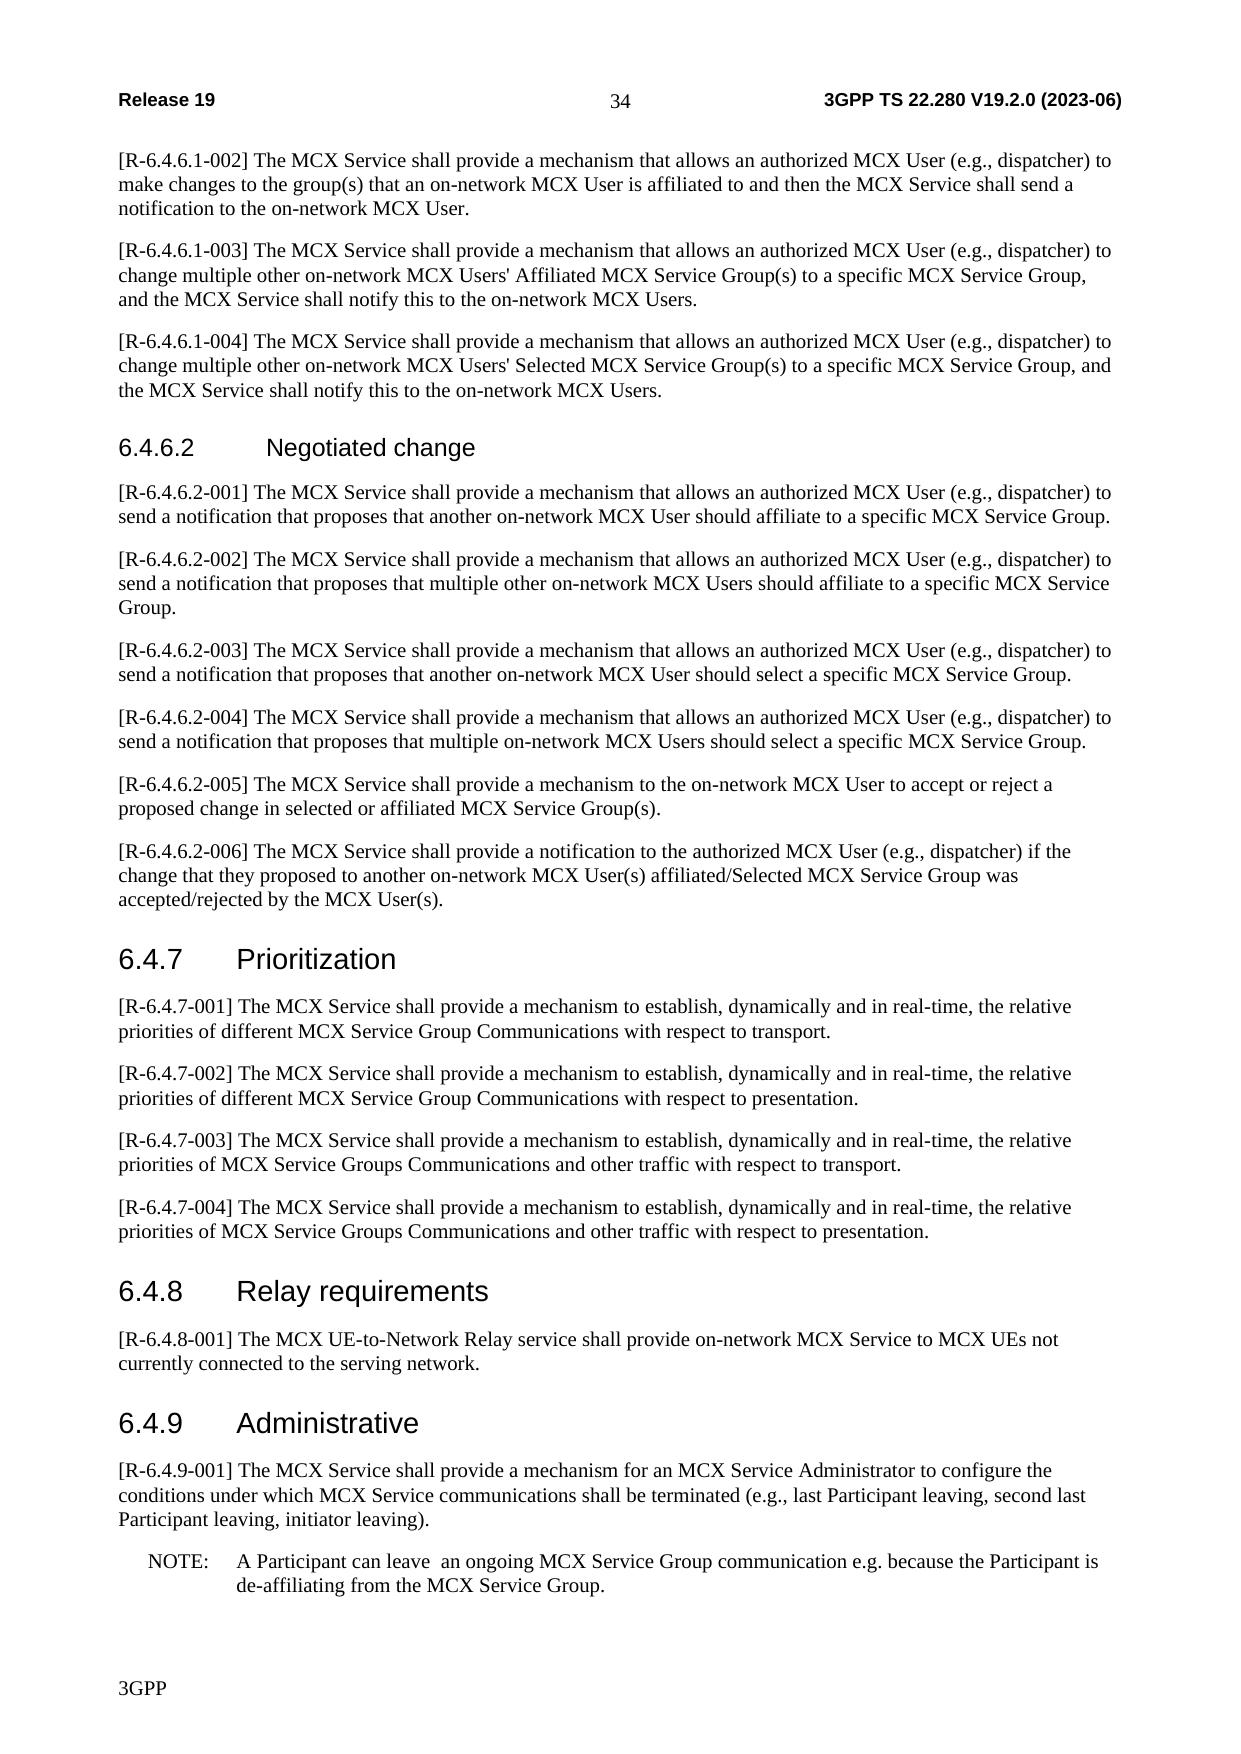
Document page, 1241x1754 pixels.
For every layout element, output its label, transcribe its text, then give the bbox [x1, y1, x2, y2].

subtitle 6.4.8 Relay requirements [118, 1274, 1122, 1308]
text [R-6.4.6.2-001] The MCX Service shall provide a mechanism that allows an authorized MCX User (e.g., dispatcher) to send a notification that proposes that another on-network MCX User should affiliate to a specific MCX Service Group. [118, 480, 1122, 528]
text [R-6.4.6.1-003] The MCX Service shall provide a mechanism that allows an authorized MCX User (e.g., dispatcher) to change multiple other on-network MCX Users' Affiliated MCX Service Group(s) to a specific MCX Service Group, and the MCX Service shall notify this to the on-network MCX Users. [118, 238, 1122, 311]
text [R-6.4.7-002] The MCX Service shall provide a mechanism to establish, dynamically and in real-time, the relative priorities of different MCX Service Group Communications with respect to presentation. [118, 1061, 1122, 1109]
text [R-6.4.7-003] The MCX Service shall provide a mechanism to establish, dynamically and in real-time, the relative priorities of MCX Service Groups Communications and other traffic with respect to transport. [118, 1128, 1122, 1176]
text [R-6.4.6.2-002] The MCX Service shall provide a mechanism that allows an authorized MCX User (e.g., dispatcher) to send a notification that proposes that multiple other on-network MCX Users should affiliate to a specific MCX Service Group. [118, 547, 1122, 619]
text [R-6.4.7-001] The MCX Service shall provide a mechanism to establish, dynamically and in real-time, the relative priorities of different MCX Service Group Communications with respect to transport. [118, 994, 1122, 1043]
text [R-6.4.6.2-006] The MCX Service shall provide a notification to the authorized MCX User (e.g., dispatcher) if the change that they proposed to another on-network MCX User(s) affiliated/Selected MCX Service Group was accepted/rejected by the MCX User(s). [118, 839, 1122, 911]
text [R-6.4.6.2-005] The MCX Service shall provide a mechanism to the on-network MCX User to accept or reject a proposed change in selected or affiliated MCX Service Group(s). [118, 772, 1122, 820]
text [R-6.4.7-004] The MCX Service shall provide a mechanism to establish, dynamically and in real-time, the relative priorities of MCX Service Groups Communications and other traffic with respect to presentation. [118, 1195, 1122, 1243]
subtitle 6.4.9 Administrative [118, 1406, 1122, 1440]
text [R-6.4.6.2-003] The MCX Service shall provide a mechanism that allows an authorized MCX User (e.g., dispatcher) to send a notification that proposes that another on-network MCX User should select a specific MCX Service Group. [118, 638, 1122, 686]
text [R-6.4.8-001] The MCX UE-to-Network Relay service shall provide on-network MCX Service to MCX UEs not currently connected to the serving network. [118, 1327, 1122, 1375]
subtitle 6.4.6.2 Negotiated change [118, 433, 1122, 462]
text [R-6.4.6.1-004] The MCX Service shall provide a mechanism that allows an authorized MCX User (e.g., dispatcher) to change multiple other on-network MCX Users' Selected MCX Service Group(s) to a specific MCX Service Group, and the MCX Service shall notify this to the on-network MCX Users. [118, 329, 1122, 402]
text [R-6.4.9-001] The MCX Service shall provide a mechanism for an MCX Service Administrator to configure the conditions under which MCX Service communications shall be terminated (e.g., last Participant leaving, second last Participant leaving, initiator leaving). [118, 1458, 1122, 1531]
text [R-6.4.6.1-002] The MCX Service shall provide a mechanism that allows an authorized MCX User (e.g., dispatcher) to make changes to the group(s) that an on-network MCX User is affiliated to and then the MCX Service shall send a notification to the on-network MCX User. [118, 147, 1122, 220]
text NOTE: A Participant can leave an ongoing MCX Service Group communication e.g. because the Participant is de-affiliating from the MCX Service Group. [148, 1549, 1122, 1597]
text [R-6.4.6.2-004] The MCX Service shall provide a mechanism that allows an authorized MCX User (e.g., dispatcher) to send a notification that proposes that multiple on-network MCX Users should select a specific MCX Service Group. [118, 705, 1122, 753]
subtitle 6.4.7 Prioritization [118, 942, 1122, 976]
